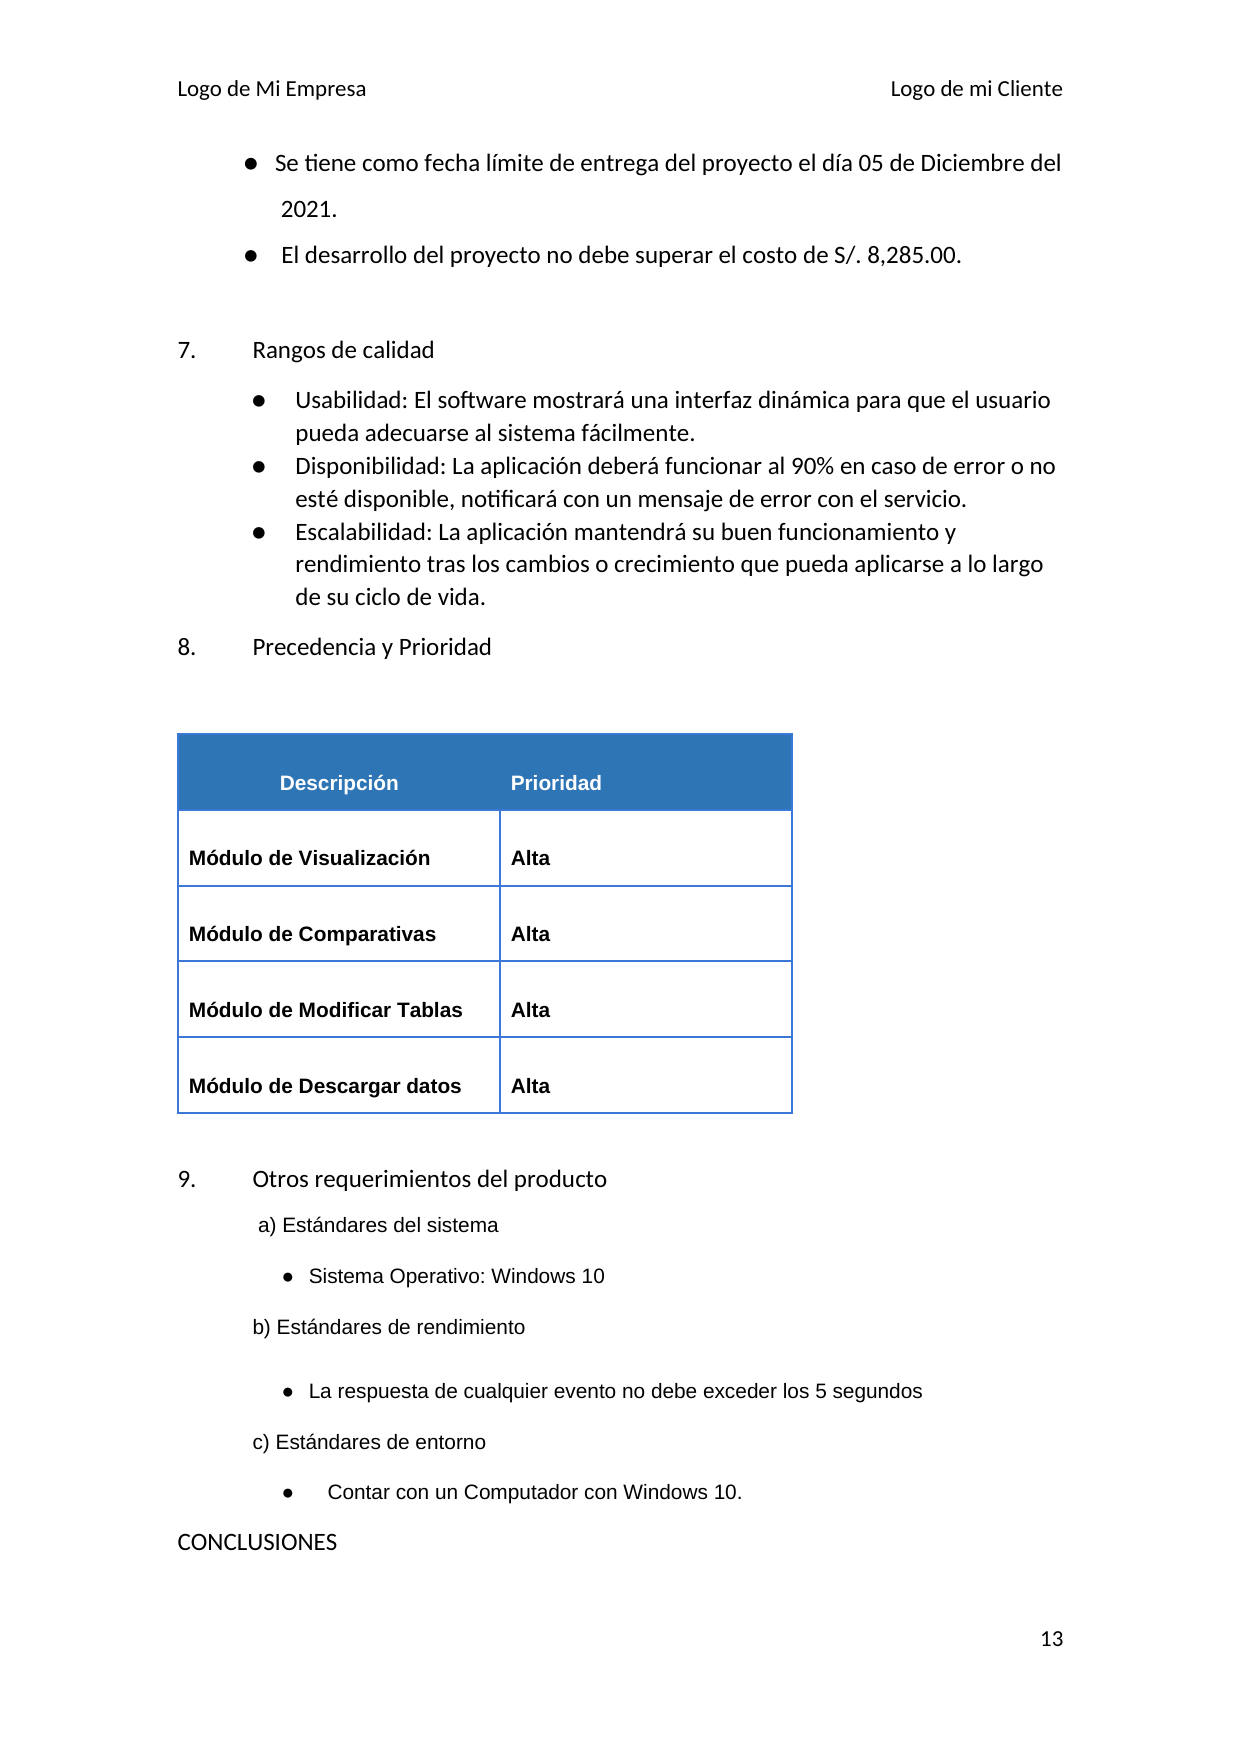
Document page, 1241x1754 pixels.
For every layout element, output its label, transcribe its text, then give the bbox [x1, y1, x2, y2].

text 8. Precedencia y Prioridad [177, 631, 1063, 662]
text 9. Otros requerimientos del producto [177, 1163, 1063, 1194]
list Disponibilidad: La aplicación deberá funcionar al 90% en caso de error o no esté disponible, notificará con un mensaje de error con el servicio. [251, 450, 1063, 513]
text 7. Rangos de calidad [177, 334, 1063, 365]
text ● Contar con un Computador con Windows 10. [252, 1480, 1063, 1504]
table_cell Alta [501, 811, 791, 884]
table_cell Módulo de Modificar Tablas [179, 962, 499, 1036]
table_cell Alta [501, 962, 791, 1036]
table_header Prioridad [500, 735, 791, 809]
text ● Se tiene como fecha límite de entrega del proyecto el día 05 de Diciembre del 2021. [243, 148, 1063, 224]
text ● Sistema Operativo: Windows 10 [252, 1264, 1063, 1288]
table_header Descripción [179, 735, 500, 809]
list Usabilidad: El software mostrará una interfaz dinámica para que el usuario pueda adecuarse al sistema fácilmente. [251, 384, 1063, 447]
table_cell Alta [501, 887, 791, 960]
text c) Estándares de entorno [200, 1430, 1063, 1454]
text b) Estándares de rendimiento [200, 1315, 1063, 1339]
text CONCLUSIONES [177, 1526, 1063, 1557]
table_cell Alta [501, 1038, 791, 1112]
text a) Estándares del sistema [177, 1213, 1063, 1237]
table_cell Módulo de Comparativas [179, 887, 499, 960]
list Escalabilidad: La aplicación mantendrá su buen funcionamiento y rendimiento tras los cambios o crecimiento que pueda aplicarse a lo largo de su ciclo de vida. [251, 516, 1063, 612]
table_cell Módulo de Visualización [179, 811, 499, 884]
text ● El desarrollo del proyecto no debe superar el costo de S/. 8,285.00. [243, 239, 1063, 269]
text ● La respuesta de cualquier evento no debe exceder los 5 segundos [252, 1379, 1063, 1403]
table_cell Módulo de Descargar datos [179, 1038, 499, 1112]
